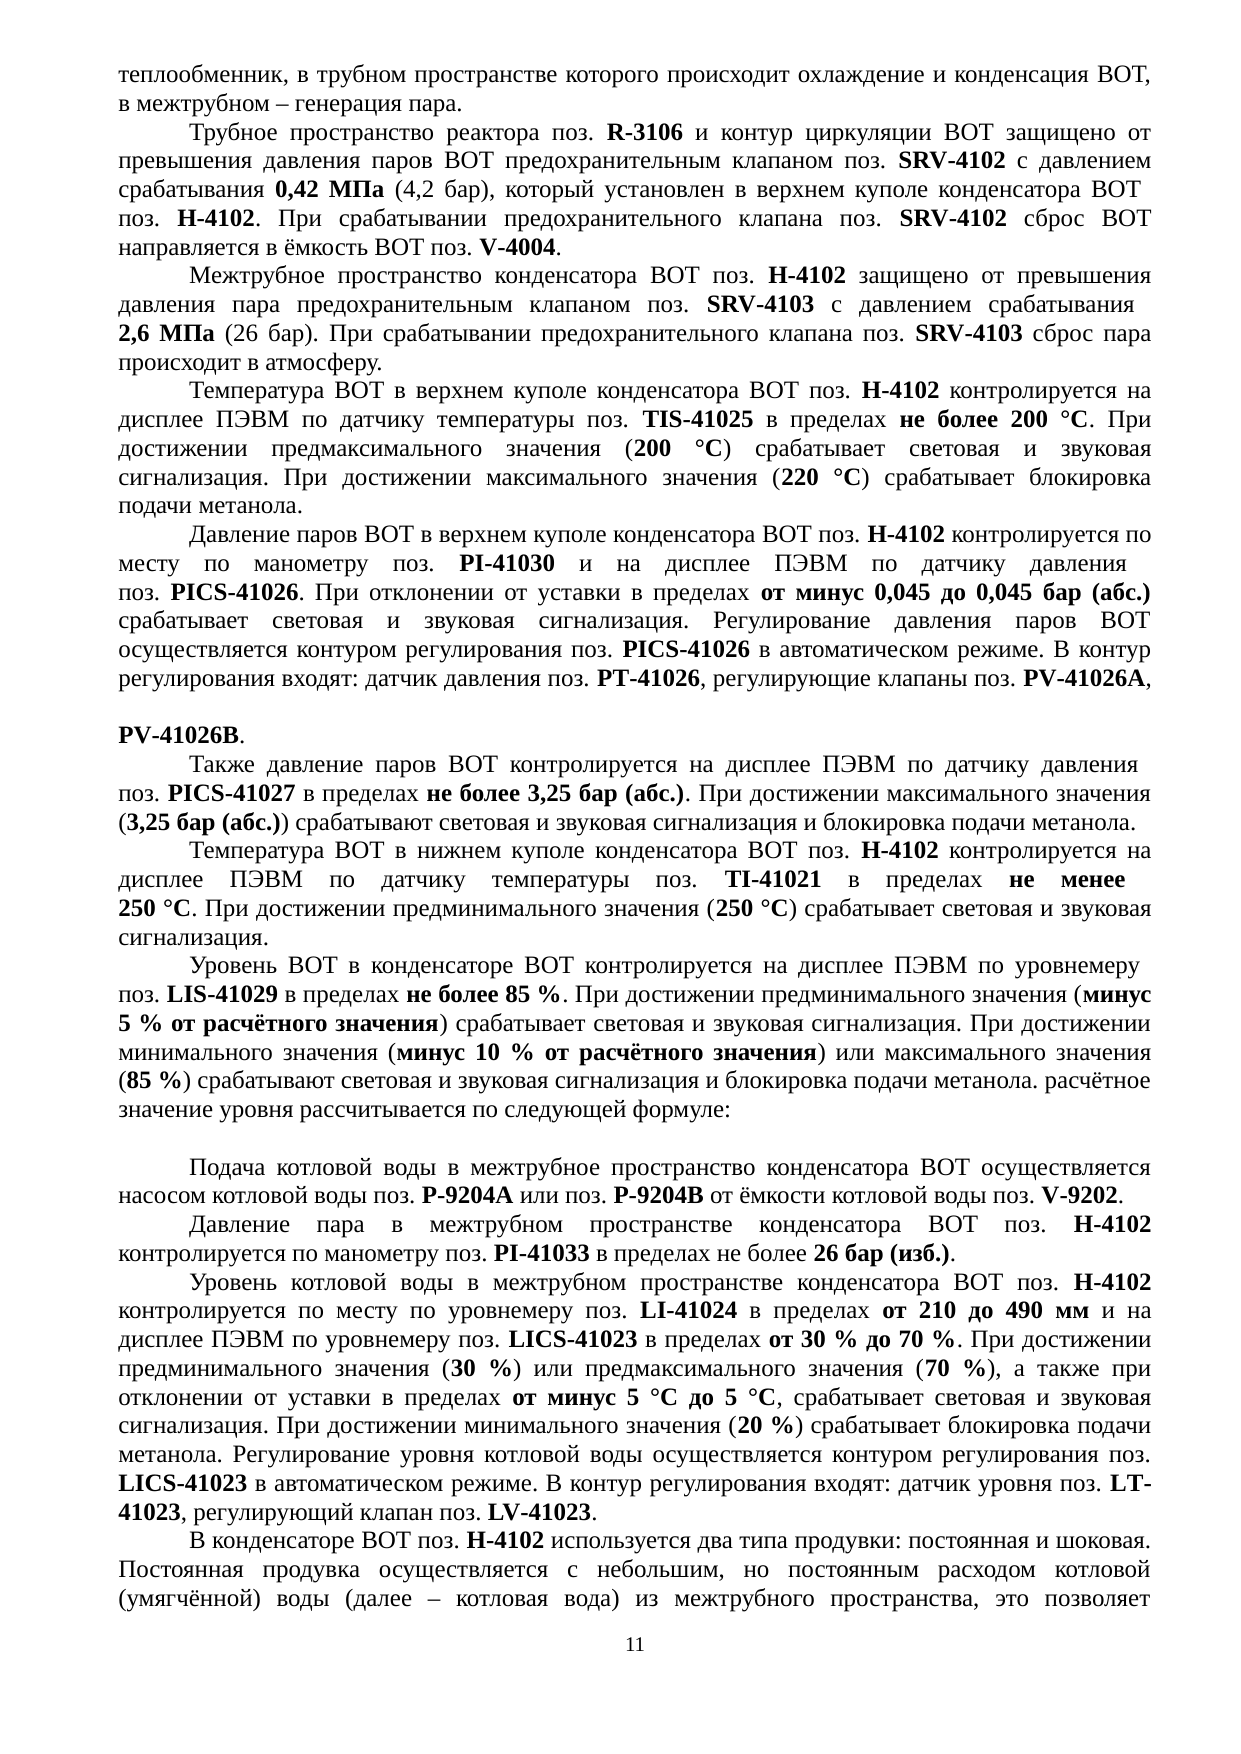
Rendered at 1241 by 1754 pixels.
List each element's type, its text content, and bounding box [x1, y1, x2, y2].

text Давление паров ВОТ в верхнем куполе конденсатора ВОТ поз. Н-4102 контролируется по месту по манометру поз. PI-41030 и на дисплее ПЭВМ по датчику давления поз. PICS-41026. При отклонении от уставки в пределах от минус 0,045 до 0,045 бар (абс.) срабатывает световая и звуковая сигнализация. Регулирование давления паров ВОТ осуществляется контуром регулирования поз. PICS-41026 в автоматическом режиме. В контур регулирования входят: датчик давления поз. РТ-41026, регулирующие клапаны поз. PV-41026А, PV-41026В. [118, 519, 1152, 749]
text Уровень котловой воды в межтрубном пространстве конденсатора ВОТ поз. Н-4102 контролируется по месту по уровнемеру поз. LI-41024 в пределах от 210 до 490 мм и на дисплее ПЭВМ по уровнемеру поз. LICS-41023 в пределах от 30 % до 70 %. При достижении предминимального значения (30 %) или предмаксимального значения (70 %), а также при отклонении от уставки в пределах от минус 5 °С до 5 °С, срабатывает световая и звуковая сигнализация. При достижении минимального значения (20 %) срабатывает блокировка подачи метанола. Регулирование уровня котловой воды осуществляется контуром регулирования поз. LICS-41023 в автоматическом режиме. В контур регулирования входят: датчик уровня поз. LТ-41023, регулирующий клапан поз. LV-41023. [118, 1267, 1152, 1525]
text Также давление паров ВОТ контролируется на дисплее ПЭВМ по датчику давления поз. PICS-41027 в пределах не более 3,25 бар (абс.). При достижении максимального значения (3,25 бар (абс.)) срабатывают световая и звуковая сигнализация и блокировка подачи метанола. [118, 749, 1152, 835]
text Давление пара в межтрубном пространстве конденсатора ВОТ поз. Н-4102 контролируется по манометру поз. PI-41033 в пределах не более 26 бар (изб.). [118, 1209, 1152, 1267]
text Трубное пространство реактора поз. R-3106 и контур циркуляции ВОТ защищено от превышения давления паров ВОТ предохранительным клапаном поз. SRV-4102 с давлением срабатывания 0,42 МПа (4,2 бар), который установлен в верхнем куполе конденсатора ВОТ поз. Н-4102. При срабатывании предохранительного клапана поз. SRV-4102 сброс ВОТ направляется в ёмкость ВОТ поз. V-4004. [118, 117, 1152, 260]
text Подача котловой воды в межтрубное пространство конденсатора ВОТ осуществляется насосом котловой воды поз. Р-9204А или поз. Р-9204В от ёмкости котловой воды поз. V-9202. [118, 1152, 1152, 1209]
text Межтрубное пространство конденсатора ВОТ поз. Н-4102 защищено от превышения давления пара предохранительным клапаном поз. SRV-4103 c давлением срабатывания 2,6 МПа (26 бар). При срабатывании предохранительного клапана поз. SRV-4103 сброс пара происходит в атмосферу. [118, 260, 1152, 375]
text Температура ВОТ в нижнем куполе конденсатора ВОТ поз. Н-4102 контролируется на дисплее ПЭВМ по датчику температуры поз. TI-41021 в пределах не менее 250 °С. При достижении предминимального значения (250 °С) срабатывает световая и звуковая сигнализация. [118, 835, 1152, 950]
text Температура ВОТ в верхнем куполе конденсатора ВОТ поз. Н-4102 контролируется на дисплее ПЭВМ по датчику температуры поз. TIS-41025 в пределах не более 200 °С. При достижении предмаксимального значения (200 °С) срабатывает световая и звуковая сигнализация. При достижении максимального значения (220 °С) срабатывает блокировка подачи метанола. [118, 375, 1152, 519]
text Уровень ВОТ в конденсаторе ВОТ контролируется на дисплее ПЭВМ по уровнемеру поз. LIS-41029 в пределах не более 85 %. При достижении предминимального значения (минус 5 % от расчётного значения) срабатывает световая и звуковая сигнализация. При достижении минимального значения (минус 10 % от расчётного значения) или максимального значения (85 %) срабатывают световая и звуковая сигнализация и блокировка подачи метанола. расчётное значение уровня рассчитывается по следующей формуле: [118, 950, 1152, 1123]
